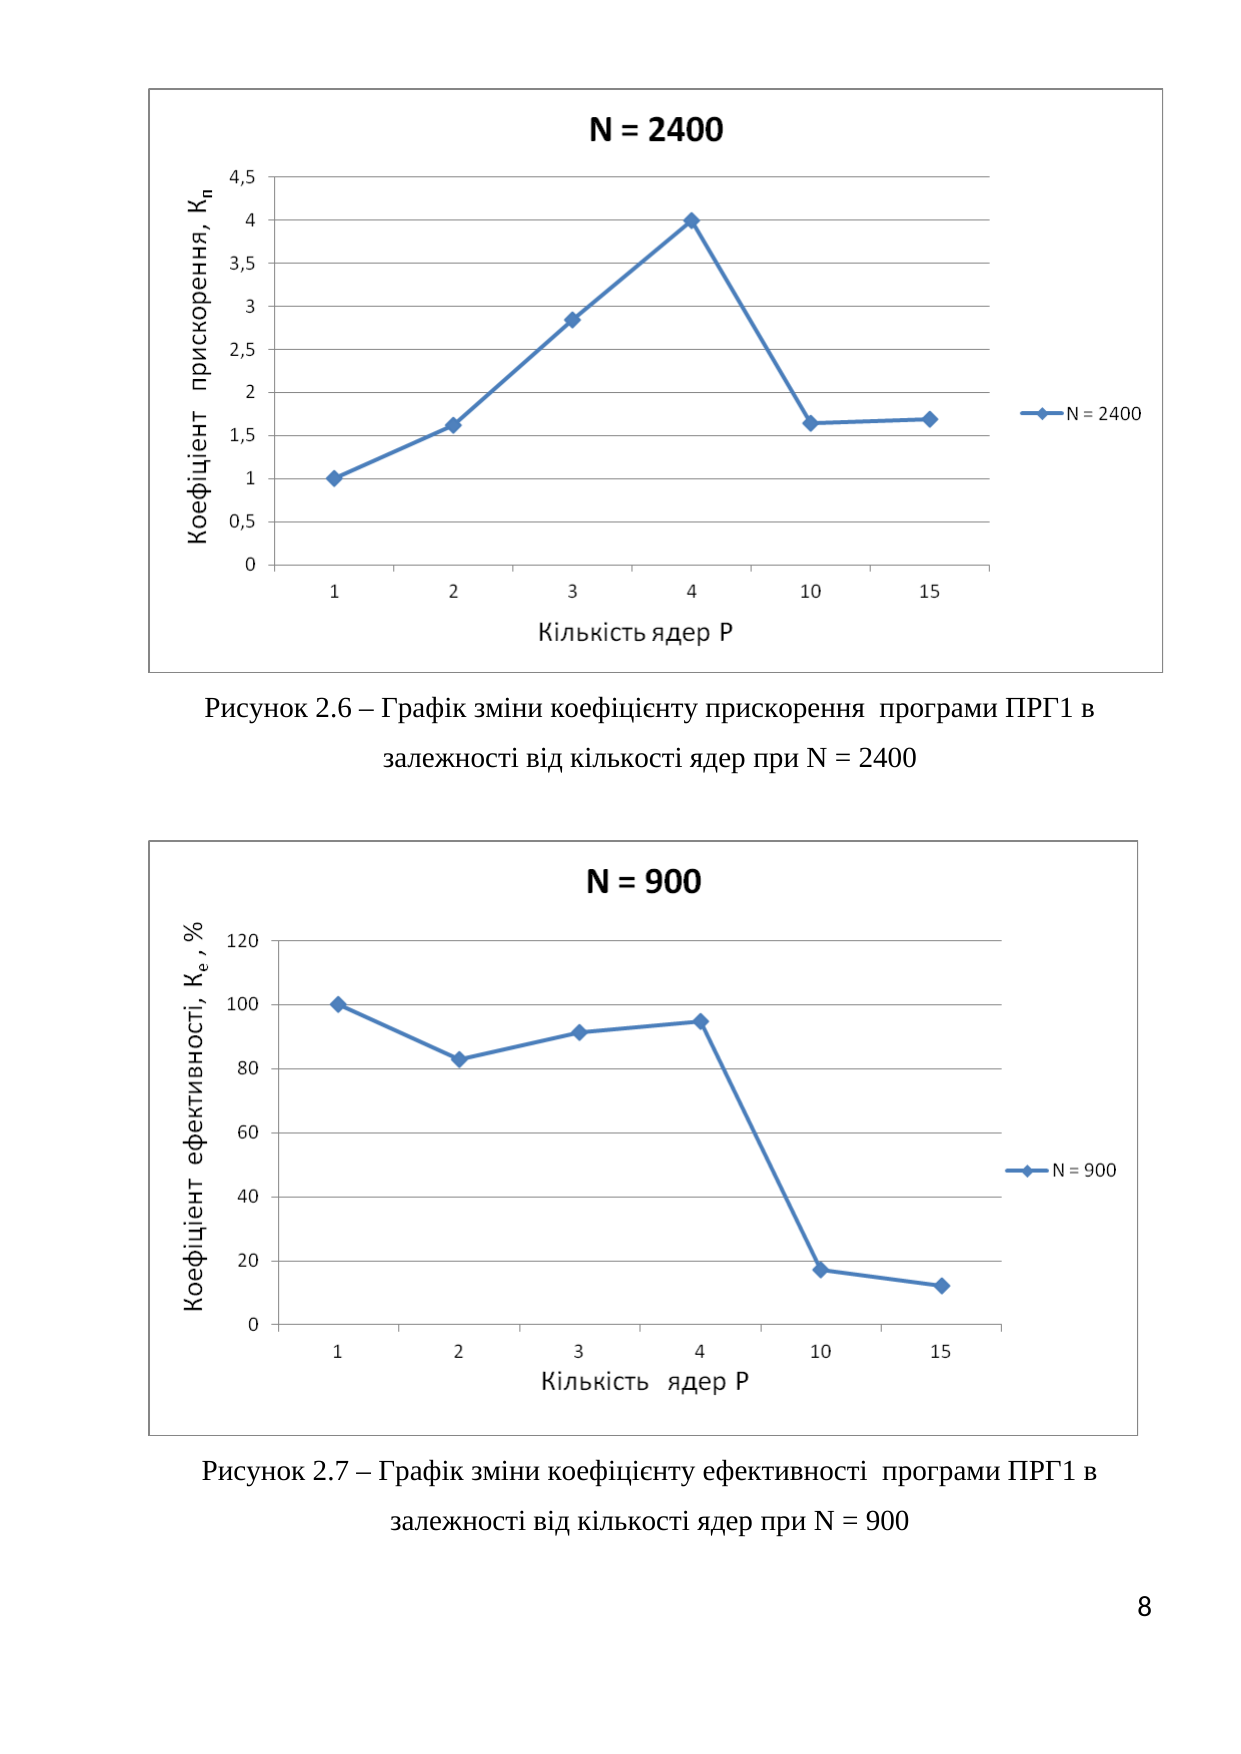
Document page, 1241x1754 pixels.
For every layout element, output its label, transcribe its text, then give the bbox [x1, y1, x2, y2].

picture [147, 88, 1164, 673]
picture [147, 840, 1139, 1436]
text Рисунок 2.7 – Графік зміни коефіцієнту ефективності програми ПРГ1 в залежності від кількості ядер при N = 900 [148, 1453, 1152, 1537]
text Рисунок 2.6 – Графік зміни коефіцієнту прискорення програми ПРГ1 в залежності від кількості ядер при N = 2400 [148, 690, 1152, 773]
